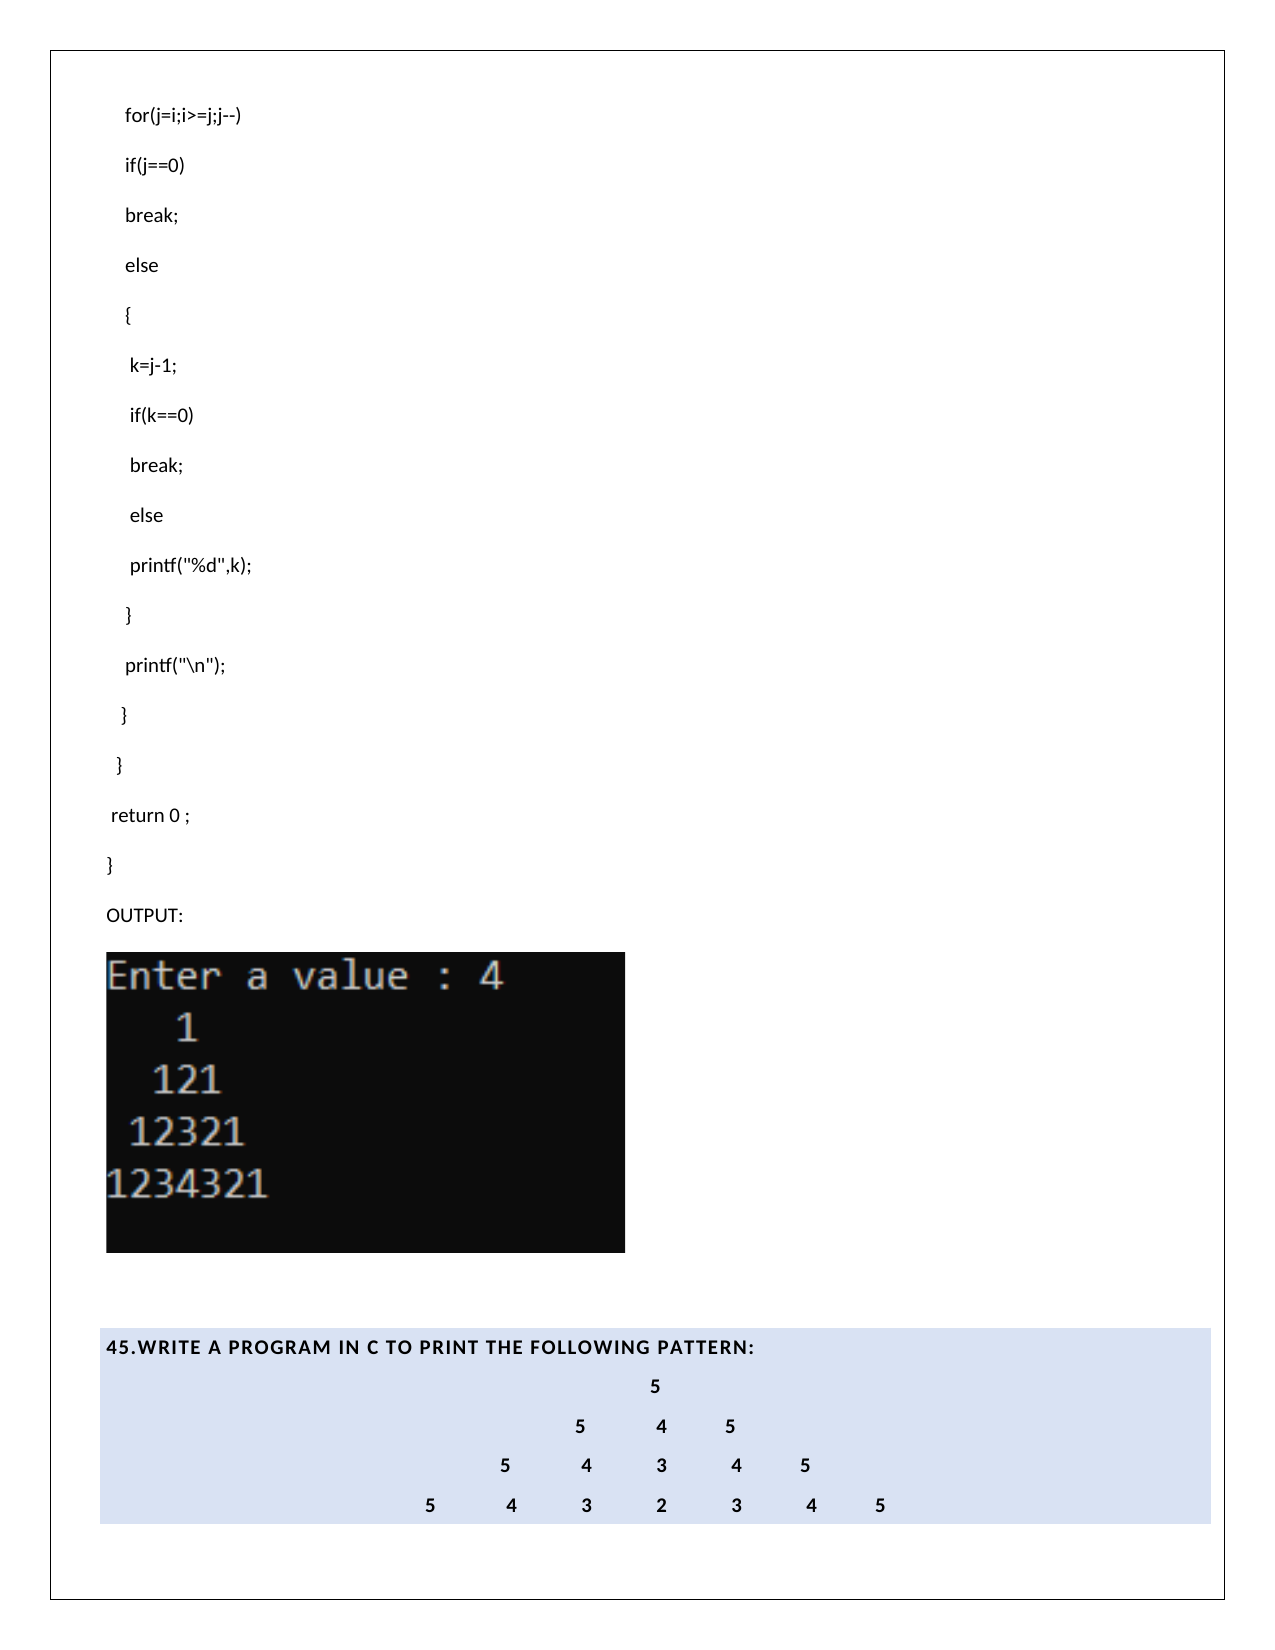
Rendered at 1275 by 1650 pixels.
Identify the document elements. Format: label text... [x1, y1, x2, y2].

text break; [106, 452, 1204, 477]
text else [106, 502, 1204, 527]
text printf("\n"); [106, 652, 1204, 677]
text for(j=i;i>=j;j--) [106, 102, 1204, 127]
subtitle 45.Write a program in C to print the following pattern: [106, 1334, 1204, 1359]
text break; [106, 202, 1204, 227]
text } [106, 752, 1204, 777]
text } [106, 702, 1204, 727]
text if(k==0) [106, 402, 1204, 427]
text if(j==0) [106, 152, 1204, 177]
text k=j-1; [106, 352, 1204, 377]
text else [106, 252, 1204, 277]
text OUTPUT: [106, 902, 1204, 927]
subtitle 5 4 5 [106, 1407, 1204, 1438]
text } [106, 602, 1204, 627]
subtitle 5 4 3 2 3 4 5 [106, 1486, 1204, 1518]
text } [106, 852, 1204, 877]
subtitle 5 4 3 4 5 [106, 1446, 1204, 1478]
text { [106, 302, 1204, 327]
picture [106, 952, 625, 1253]
subtitle 5 [106, 1367, 1204, 1399]
text return 0 ; [106, 802, 1204, 827]
text printf("%d",k); [106, 552, 1204, 577]
